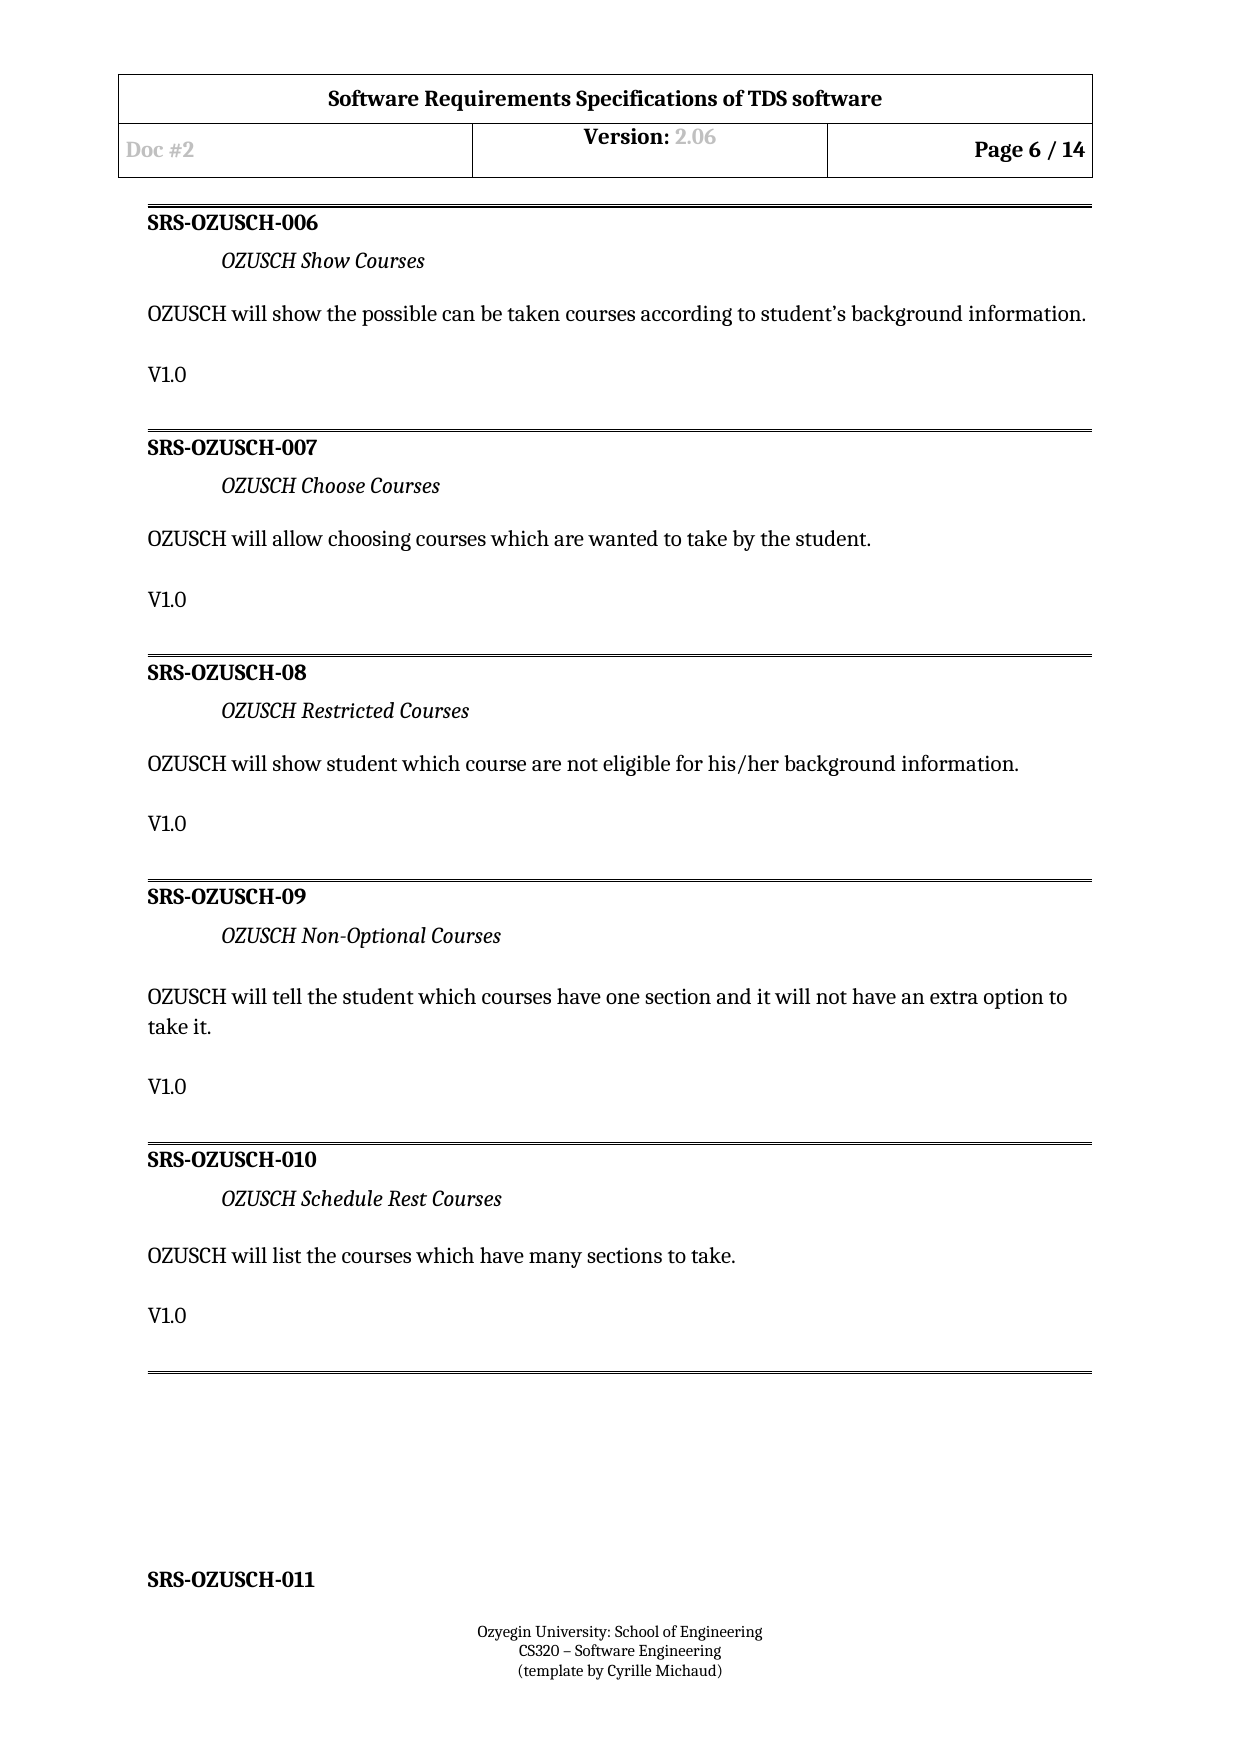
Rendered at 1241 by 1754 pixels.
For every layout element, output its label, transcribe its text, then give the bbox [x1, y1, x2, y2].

text OZUSCH will allow choosing courses which are wanted to take by the student. [148, 526, 1092, 552]
text OZUSCH Choose Courses [148, 473, 1092, 499]
text SRS-OZUSCH-08 [148, 657, 1092, 686]
text SRS-OZUSCH-011 [148, 1562, 1092, 1594]
text V1.0 [148, 1303, 1092, 1329]
text OZUSCH Schedule Rest Courses [148, 1186, 1092, 1212]
text V1.0 [148, 1074, 1092, 1100]
text OZUSCH will list the courses which have many sections to take. [148, 1242, 1092, 1269]
text V1.0 [148, 811, 1092, 838]
text OZUSCH Non-Optional Courses [185, 923, 1092, 949]
text OZUSCH will tell the student which courses have one section and it will not have an extra option to take it. [148, 983, 1092, 1040]
text SRS-OZUSCH-006 [148, 208, 1092, 236]
text SRS-OZUSCH-010 [148, 1145, 1092, 1173]
text OZUSCH Show Courses [148, 248, 1092, 275]
text SRS-OZUSCH-007 [148, 432, 1092, 461]
text V1.0 [148, 586, 1092, 613]
text OZUSCH will show student which course are not eligible for his/her background information. [148, 751, 1092, 777]
text SRS-OZUSCH-09 [148, 882, 1092, 911]
text V1.0 [148, 361, 1092, 388]
text OZUSCH will show the possible can be taken courses according to student’s background information. [148, 301, 1092, 327]
text OZUSCH Restricted Courses [148, 698, 1092, 724]
